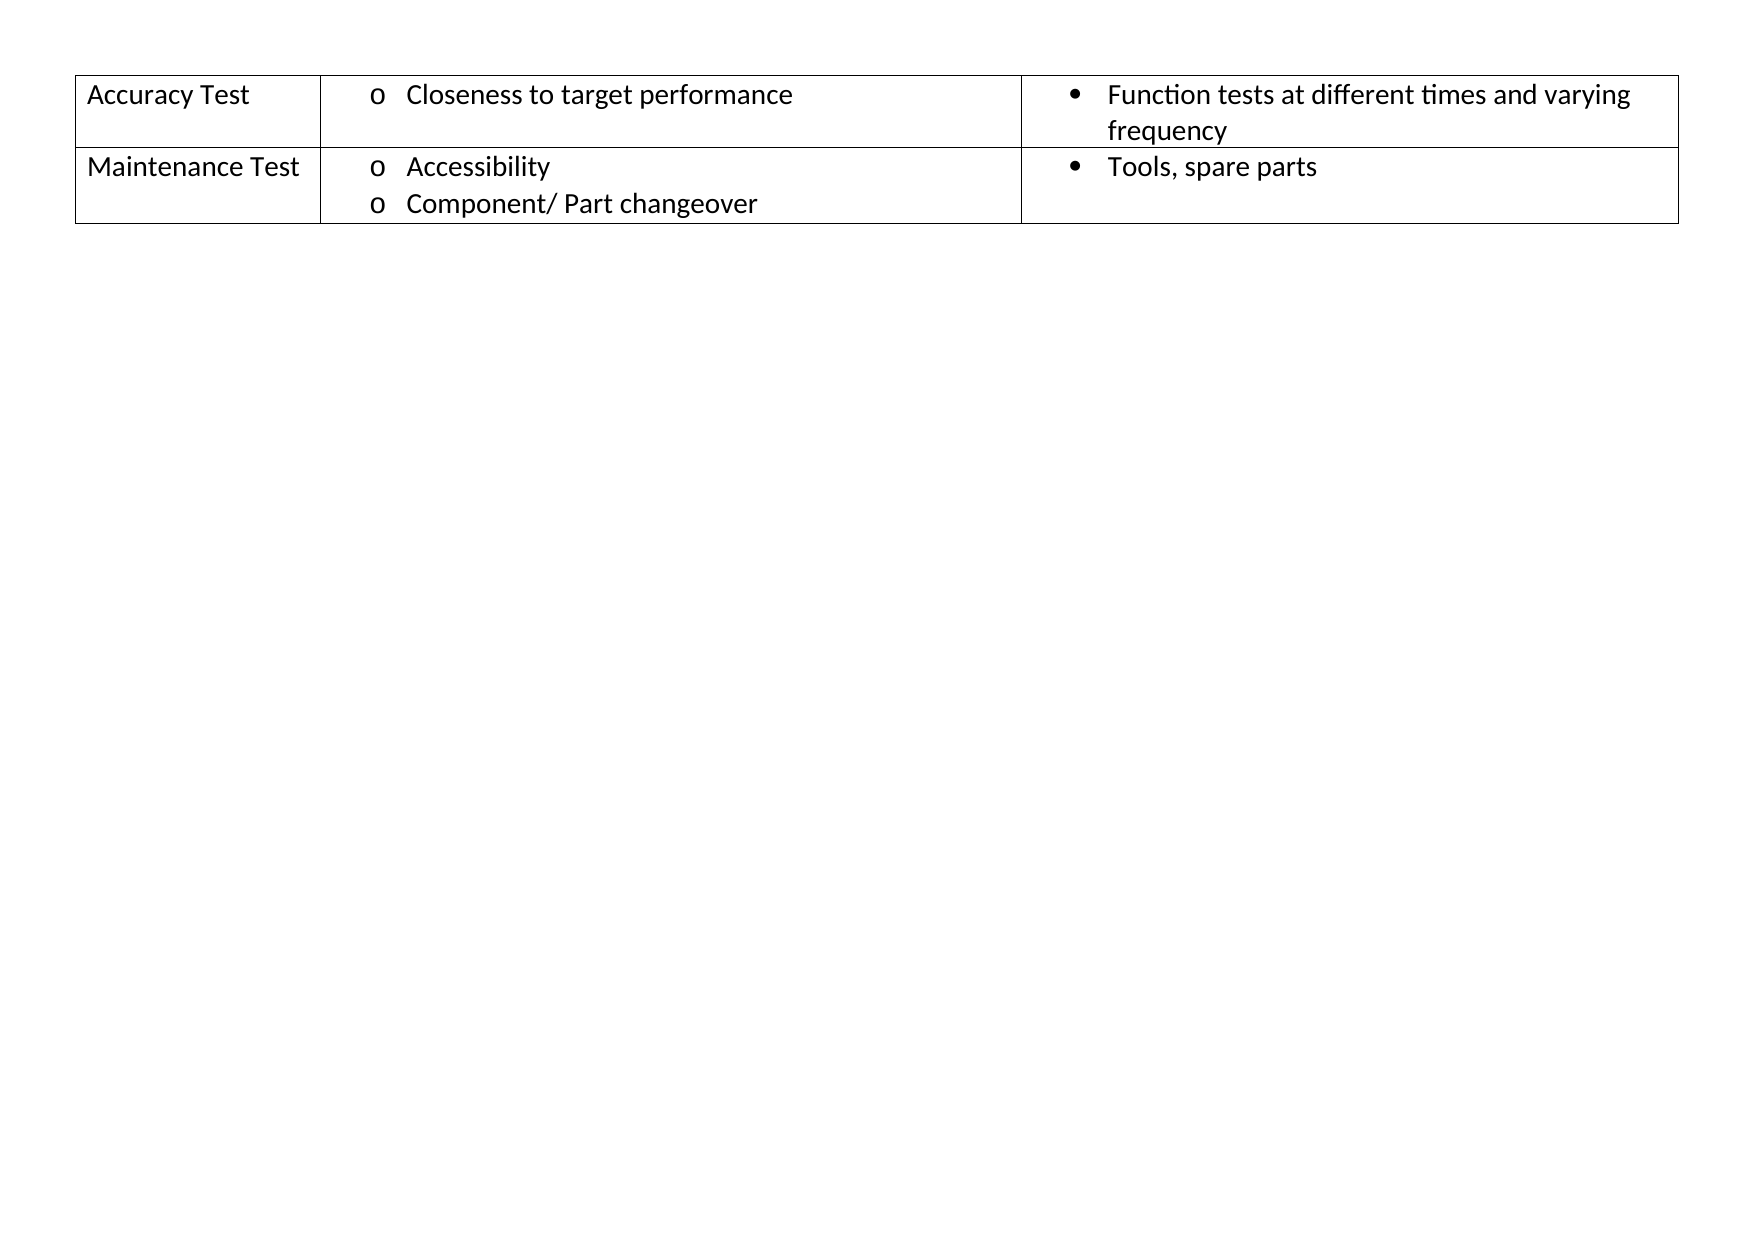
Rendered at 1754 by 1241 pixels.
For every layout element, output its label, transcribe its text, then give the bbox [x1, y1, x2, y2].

table_cell Tools, spare parts [1022, 148, 1678, 222]
table_cell Accessibility Component/ Part changeover [321, 148, 1021, 222]
table_cell Maintenance Test [76, 148, 320, 222]
table_cell Accuracy Test [76, 76, 320, 147]
table_cell Function tests at different times and varying frequency [1022, 76, 1678, 147]
table_cell Closeness to target performance [321, 76, 1021, 147]
